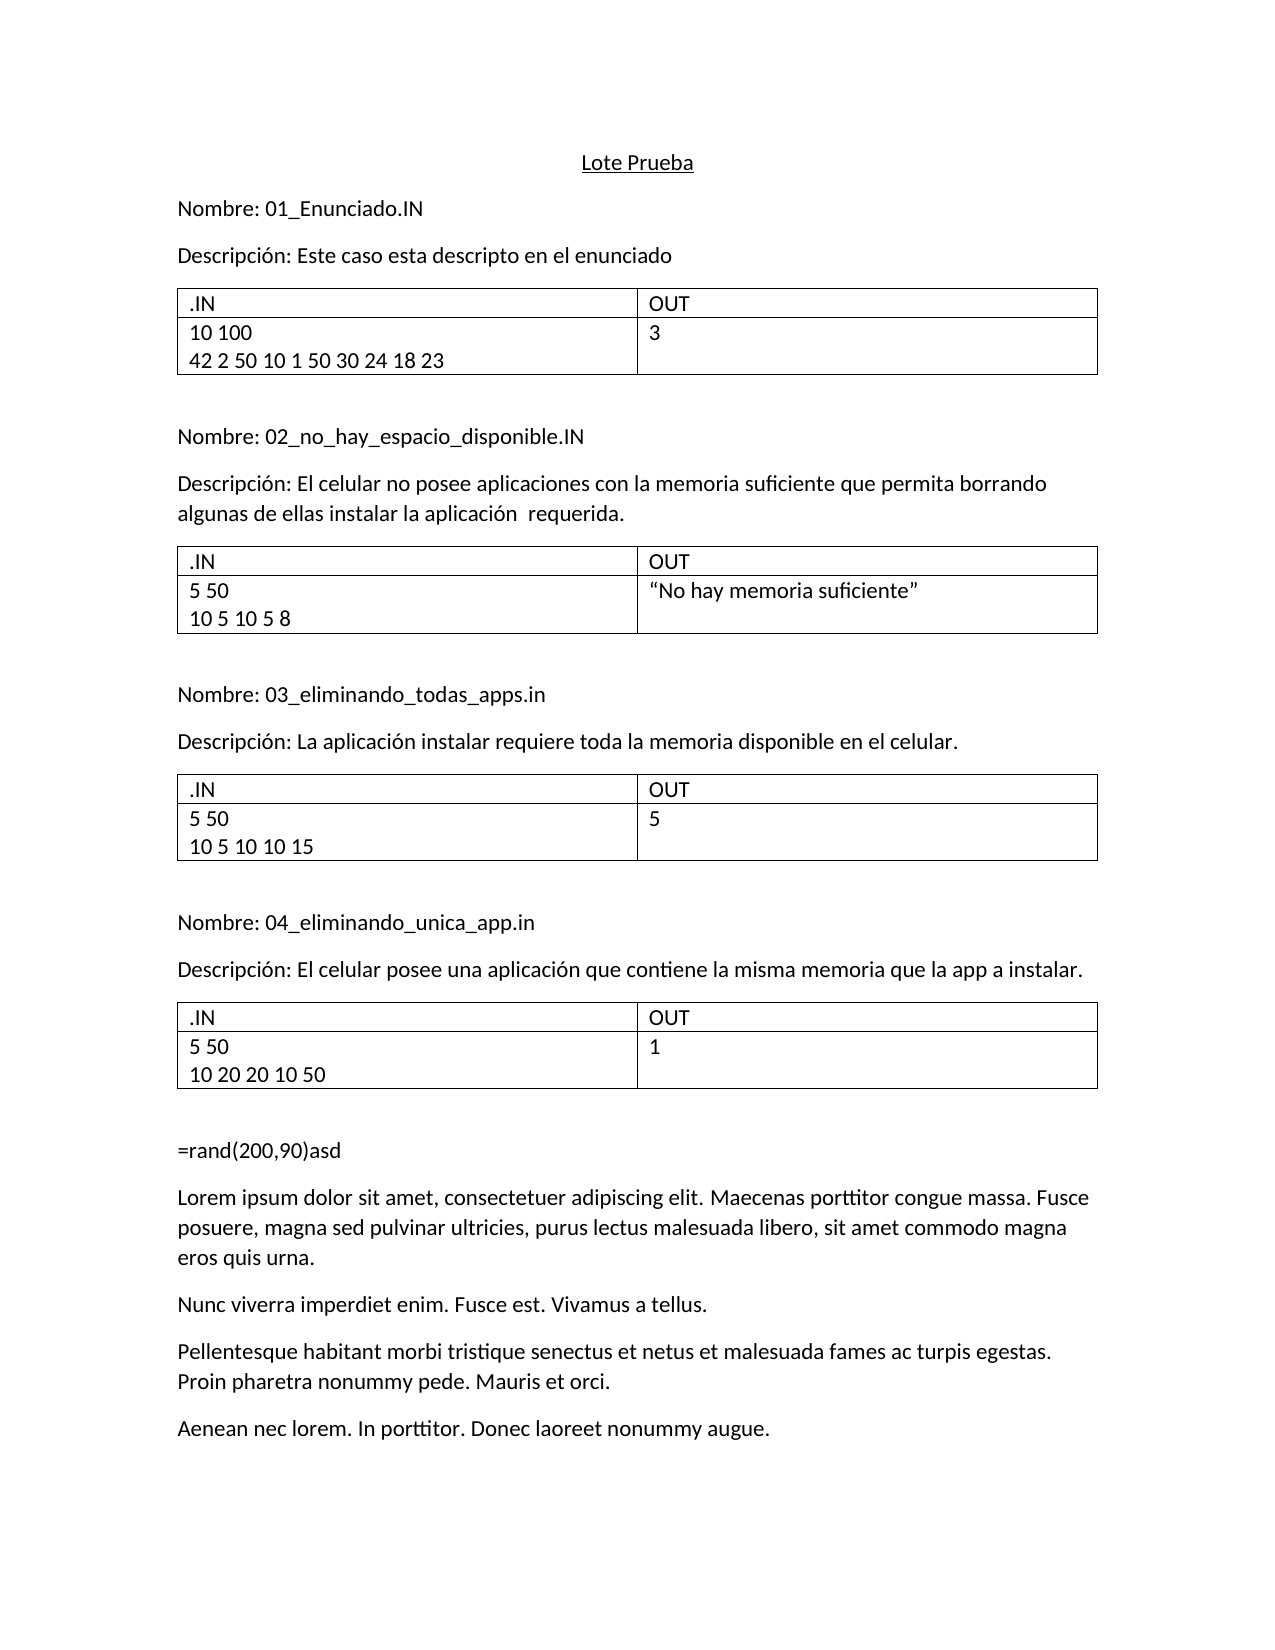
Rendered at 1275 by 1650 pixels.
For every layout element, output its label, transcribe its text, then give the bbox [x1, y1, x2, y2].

table_header OUT [638, 775, 1097, 803]
table_header .IN [178, 1003, 637, 1031]
table_header OUT [638, 1003, 1097, 1031]
table_cell 5 50 10 5 10 5 8 [178, 576, 637, 632]
text Nunc viverra imperdiet enim. Fusce est. Vivamus a tellus. [177, 1290, 1098, 1318]
table_cell 5 50 10 5 10 10 15 [178, 804, 637, 860]
text Lote Prueba [177, 148, 1098, 176]
text Nombre: 02_no_hay_espacio_disponible.IN [177, 422, 1098, 450]
text Nombre: 01_Enunciado.IN [177, 194, 1098, 222]
table_cell 10 100 42 2 50 10 1 50 30 24 18 23 [178, 318, 637, 374]
table_cell 5 50 10 20 20 10 50 [178, 1032, 637, 1088]
table_header .IN [178, 775, 637, 803]
table_cell 5 [638, 804, 1097, 860]
text Descripción: El celular no posee aplicaciones con la memoria suficiente que permita borrando algunas de ellas instalar la aplicación requerida. [177, 469, 1098, 527]
table_cell 3 [638, 318, 1097, 374]
text Nombre: 04_eliminando_unica_app.in [177, 908, 1098, 936]
text Descripción: La aplicación instalar requiere toda la memoria disponible en el celular. [177, 727, 1098, 755]
text Aenean nec lorem. In porttitor. Donec laoreet nonummy augue. [177, 1414, 1098, 1442]
text Lorem ipsum dolor sit amet, consectetuer adipiscing elit. Maecenas porttitor congue massa. Fusce posuere, magna sed pulvinar ultricies, purus lectus malesuada libero, sit amet commodo magna eros quis urna. [177, 1183, 1098, 1271]
table_header .IN [178, 547, 637, 575]
text Descripción: Este caso esta descripto en el enunciado [177, 241, 1098, 269]
text =rand(200,90)asd [177, 1136, 1098, 1164]
table_cell 1 [638, 1032, 1097, 1088]
text Descripción: El celular posee una aplicación que contiene la misma memoria que la app a instalar. [177, 955, 1098, 983]
table_header OUT [638, 289, 1097, 317]
text Pellentesque habitant morbi tristique senectus et netus et malesuada fames ac turpis egestas. Proin pharetra nonummy pede. Mauris et orci. [177, 1337, 1098, 1395]
table_cell “No hay memoria suficiente” [638, 576, 1097, 632]
table_header .IN [178, 289, 637, 317]
table_header OUT [638, 547, 1097, 575]
text Nombre: 03_eliminando_todas_apps.in [177, 680, 1098, 708]
